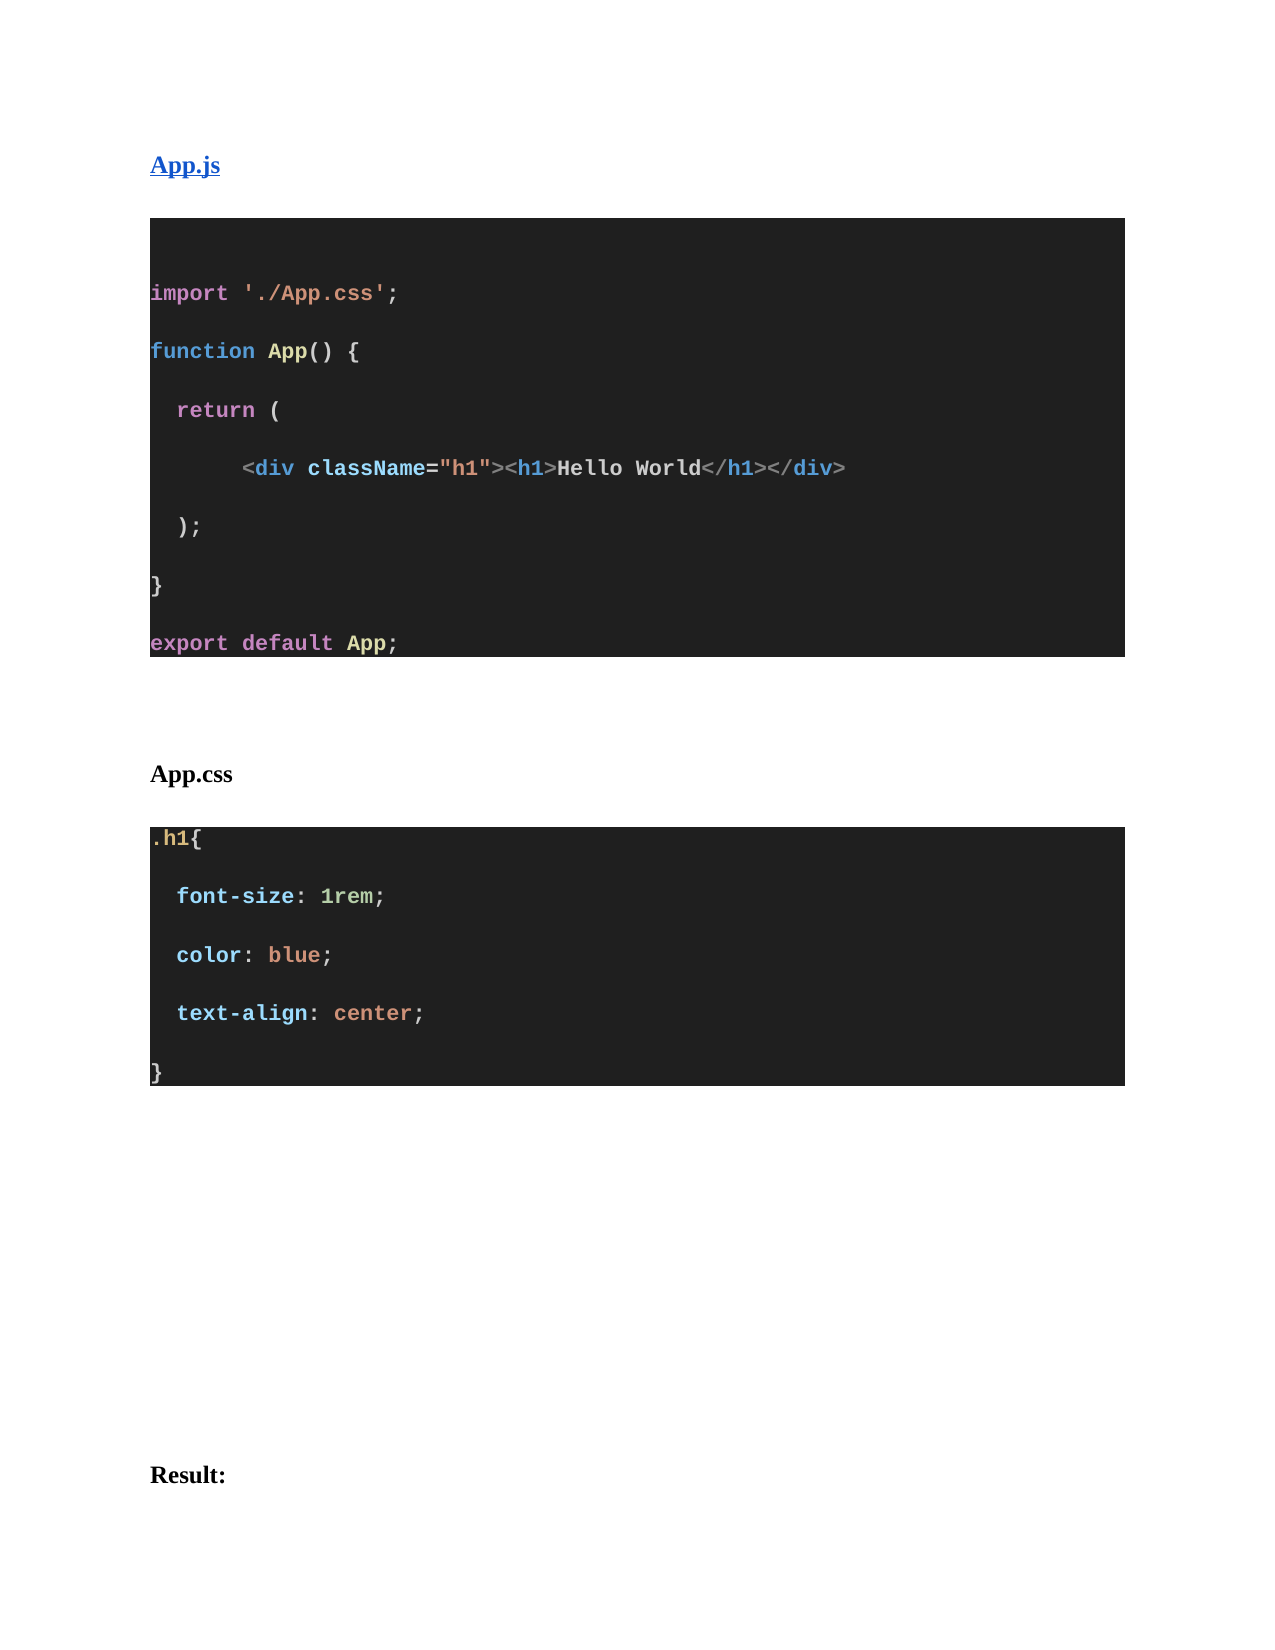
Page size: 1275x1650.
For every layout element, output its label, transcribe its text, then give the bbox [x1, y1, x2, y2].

text function App() { [150, 340, 1125, 365]
text return ( [150, 399, 1125, 423]
text <div className="h1"><h1>Hello World</h1></div> [150, 457, 1125, 482]
text } [150, 1061, 1125, 1086]
text ); [150, 516, 1125, 540]
text .h1{ [150, 827, 1125, 852]
text color: blue; [150, 944, 1125, 969]
text Result: [150, 1460, 1125, 1489]
text export default App; [150, 632, 1125, 657]
text App.js [150, 150, 1125, 179]
text App.css [150, 759, 1125, 788]
text font-size: 1rem; [150, 886, 1125, 910]
text text-align: center; [150, 1002, 1125, 1027]
text import './App.css'; [150, 282, 1125, 307]
text } [150, 574, 1125, 599]
